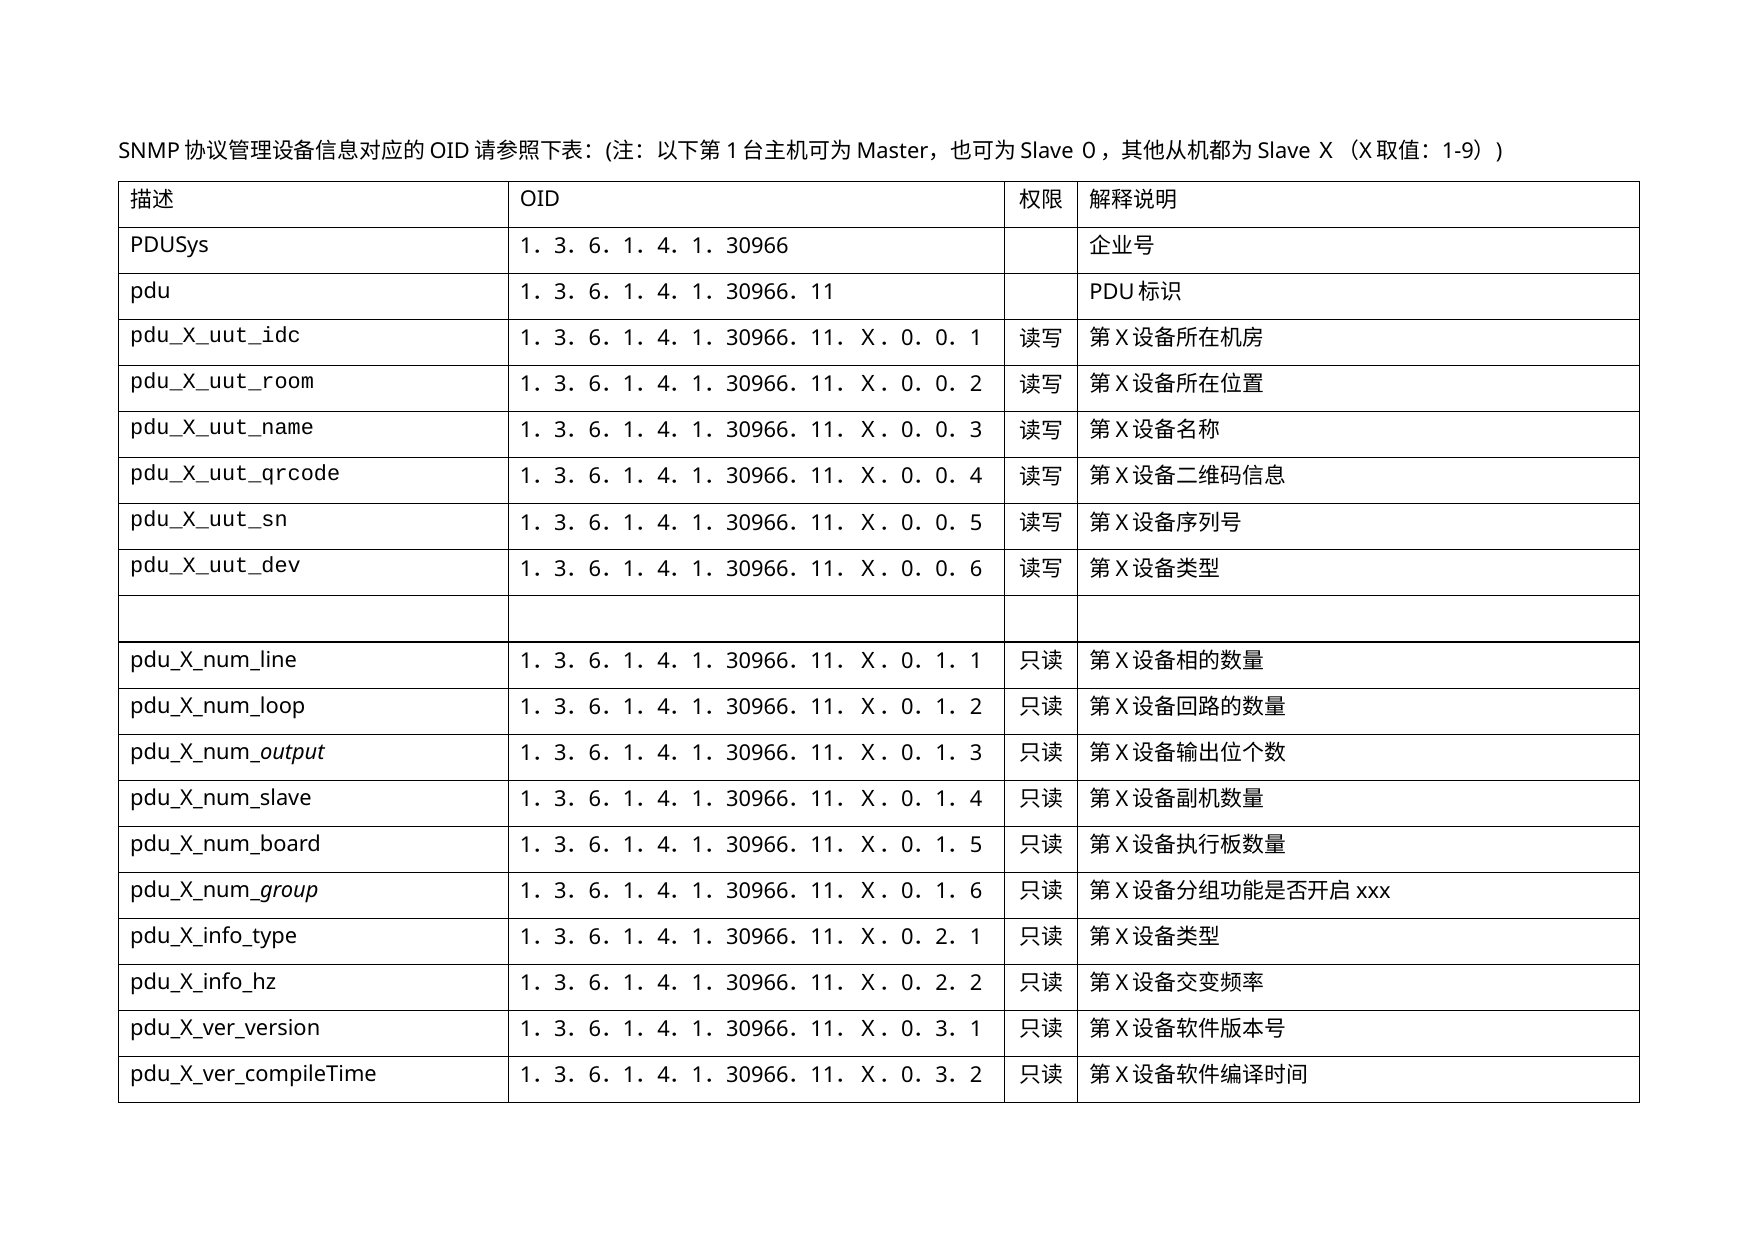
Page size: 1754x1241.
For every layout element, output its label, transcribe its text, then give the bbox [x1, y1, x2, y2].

table_cell 1．3．6．1．4．1．30966．11．Ｘ．0．1．2 [509, 689, 1004, 733]
text SNMP协议管理设备信息对应的OID请参照下表：(注：以下第1台主机可为Master，也可为Slave０，其他从机都为SlaveＸ（X取值：1-9）) [118, 133, 1636, 165]
table_cell 只读 [1005, 827, 1077, 872]
table_cell 第X设备名称 [1078, 412, 1639, 457]
table_cell pdu_X_num_board [119, 827, 508, 872]
table_cell 1．3．6．1．4．1．30966．11．Ｘ．0．2．1 [509, 919, 1004, 964]
table_cell pdu_X_num_group [119, 873, 508, 918]
table_cell 第X设备分组功能是否开启xxx [1078, 873, 1639, 918]
table_cell 读写 [1005, 412, 1077, 457]
table_cell pdu_X_uut_sn [119, 504, 508, 549]
table_cell 1．3．6．1．4．1．30966．11．Ｘ．0．1．4 [509, 781, 1004, 826]
table_cell [1005, 596, 1077, 641]
table_cell 1．3．6．1．4．1．30966．11．Ｘ．0．1．5 [509, 827, 1004, 872]
table_cell 第X设备副机数量 [1078, 781, 1639, 826]
table_cell 1．3．6．1．4．1．30966．11．Ｘ．0．0．4 [509, 458, 1004, 503]
table_cell 第X设备软件版本号 [1078, 1011, 1639, 1056]
table_cell 1．3．6．1．4．1．30966．11．Ｘ．0．2．2 [509, 965, 1004, 1010]
table_cell [509, 596, 1004, 641]
table_cell PDU标识 [1078, 274, 1639, 319]
table_cell pdu_X_uut_idc [119, 320, 508, 365]
table_cell 只读 [1005, 1011, 1077, 1056]
table_cell 第X设备二维码信息 [1078, 458, 1639, 503]
table_cell [1005, 228, 1077, 273]
table_cell 1．3．6．1．4．1．30966．11 [509, 274, 1004, 319]
table_cell 只读 [1005, 781, 1077, 826]
table_cell 第X设备软件编译时间 [1078, 1057, 1639, 1102]
table_cell 第X设备类型 [1078, 550, 1639, 595]
table_cell 1．3．6．1．4．1．30966．11．Ｘ．0．0．5 [509, 504, 1004, 549]
table_cell 第X设备所在位置 [1078, 366, 1639, 411]
table_cell [119, 596, 508, 641]
table_cell pdu_X_uut_name [119, 412, 508, 457]
table_header 解释说明 [1078, 182, 1639, 227]
table_cell 1．3．6．1．4．1．30966．11．Ｘ．0．0．6 [509, 550, 1004, 595]
table_cell 读写 [1005, 320, 1077, 365]
table_cell 1．3．6．1．4．1．30966．11．Ｘ．0．1．3 [509, 735, 1004, 779]
table_cell 第X设备输出位个数 [1078, 735, 1639, 779]
table_cell 第X设备回路的数量 [1078, 689, 1639, 733]
table_header OID [509, 182, 1004, 227]
table_cell 1．3．6．1．4．1．30966．11．Ｘ．0．0．3 [509, 412, 1004, 457]
table_cell 1．3．6．1．4．1．30966．11．Ｘ．0．1．1 [509, 643, 1004, 687]
table_cell pdu_X_uut_room [119, 366, 508, 411]
table_cell 1．3．6．1．4．1．30966．11．Ｘ．0．0．1 [509, 320, 1004, 365]
table_cell 第X设备所在机房 [1078, 320, 1639, 365]
table_cell 读写 [1005, 366, 1077, 411]
table_cell PDUSys [119, 228, 508, 273]
table_cell 1．3．6．1．4．1．30966 [509, 228, 1004, 273]
table_cell pdu [119, 274, 508, 319]
table_cell 第X设备类型 [1078, 919, 1639, 964]
table_cell pdu_X_num_loop [119, 689, 508, 733]
table_cell pdu_X_info_type [119, 919, 508, 964]
table_cell 1．3．6．1．4．1．30966．11．Ｘ．0．3．1 [509, 1011, 1004, 1056]
table_cell pdu_X_uut_qrcode [119, 458, 508, 503]
table_cell 只读 [1005, 643, 1077, 687]
table_cell pdu_X_num_output [119, 735, 508, 779]
table_cell pdu_X_num_line [119, 643, 508, 687]
table_cell pdu_X_ver_version [119, 1011, 508, 1056]
table_cell pdu_X_info_hz [119, 965, 508, 1010]
table_cell 第X设备相的数量 [1078, 643, 1639, 687]
table_cell 只读 [1005, 873, 1077, 918]
table_cell pdu_X_ver_compileTime [119, 1057, 508, 1102]
table_cell 只读 [1005, 689, 1077, 733]
table_cell 1．3．6．1．4．1．30966．11．Ｘ．0．3．2 [509, 1057, 1004, 1102]
table_header 权限 [1005, 182, 1077, 227]
table_cell [1078, 596, 1639, 641]
table_cell 只读 [1005, 1057, 1077, 1102]
table_cell pdu_X_uut_dev [119, 550, 508, 595]
table_cell 企业号 [1078, 228, 1639, 273]
table_cell 读写 [1005, 550, 1077, 595]
table_cell 第X设备序列号 [1078, 504, 1639, 549]
table_cell 读写 [1005, 458, 1077, 503]
table_cell 读写 [1005, 504, 1077, 549]
table_cell 只读 [1005, 965, 1077, 1010]
table_cell 1．3．6．1．4．1．30966．11．Ｘ．0．0．2 [509, 366, 1004, 411]
table_cell 1．3．6．1．4．1．30966．11．Ｘ．0．1．6 [509, 873, 1004, 918]
table_cell 第X设备交变频率 [1078, 965, 1639, 1010]
table_cell 只读 [1005, 919, 1077, 964]
table_cell 第X设备执行板数量 [1078, 827, 1639, 872]
table_cell [1005, 274, 1077, 319]
table_header 描述 [119, 182, 508, 227]
table_cell 只读 [1005, 735, 1077, 779]
table_cell pdu_X_num_slave [119, 781, 508, 826]
